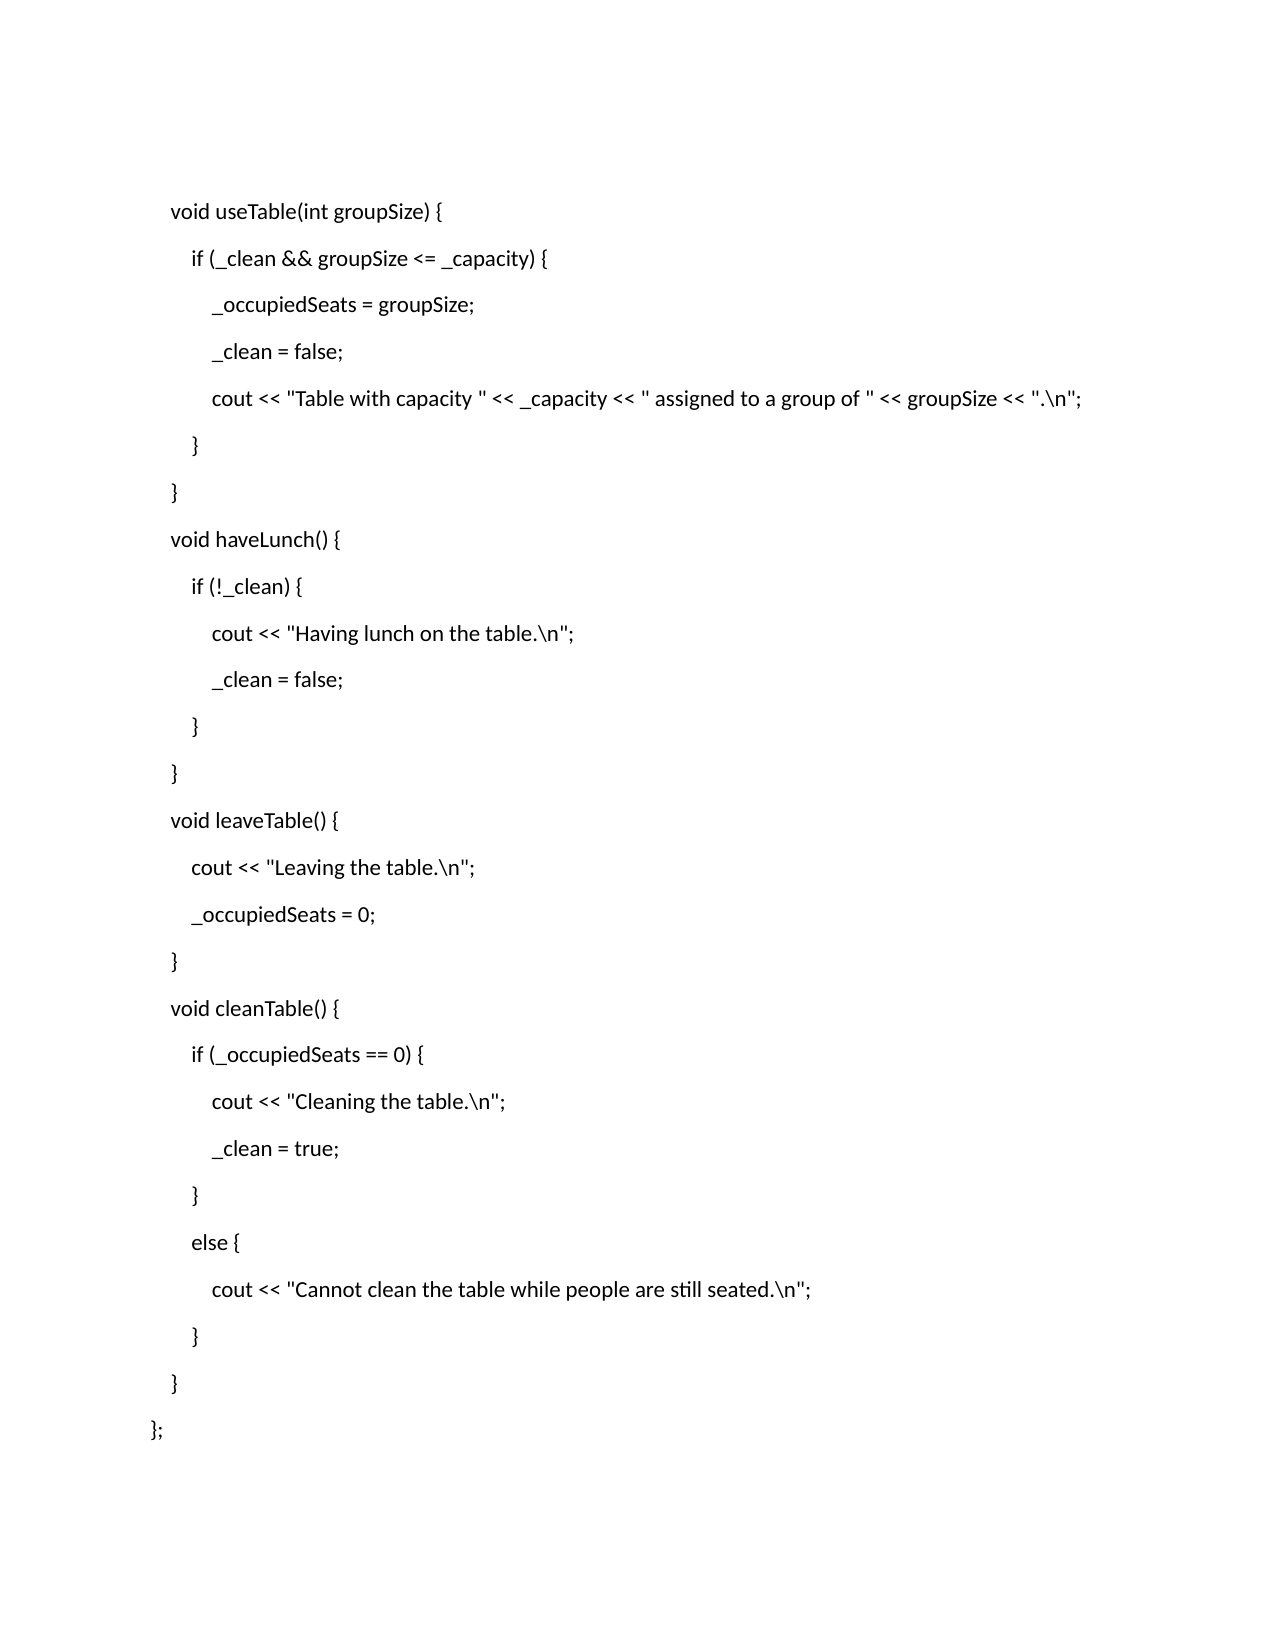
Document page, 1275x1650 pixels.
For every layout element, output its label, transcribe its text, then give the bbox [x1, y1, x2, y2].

text _clean = true; [150, 1134, 1125, 1162]
text void useTable(int groupSize) { [150, 197, 1125, 225]
text } [150, 1369, 1125, 1397]
text _clean = false; [150, 337, 1125, 366]
text _occupiedSeats = 0; [150, 900, 1125, 928]
text _clean = false; [150, 666, 1125, 694]
text } [150, 1322, 1125, 1350]
text cout << "Table with capacity " << _capacity << " assigned to a group of " << groupSize << ".\n"; [150, 384, 1125, 412]
text else { [150, 1228, 1125, 1256]
text cout << "Cleaning the table.\n"; [150, 1087, 1125, 1116]
text if (!_clean) { [150, 572, 1125, 600]
text if (_occupiedSeats == 0) { [150, 1041, 1125, 1069]
text void leaveTable() { [150, 806, 1125, 834]
text cout << "Having lunch on the table.\n"; [150, 619, 1125, 647]
text void cleanTable() { [150, 994, 1125, 1022]
text }; [150, 1416, 1125, 1444]
text } [150, 478, 1125, 506]
text if (_clean && groupSize <= _capacity) { [150, 244, 1125, 272]
text } [150, 712, 1125, 741]
text cout << "Cannot clean the table while people are still seated.\n"; [150, 1275, 1125, 1303]
text } [150, 1181, 1125, 1209]
text } [150, 947, 1125, 975]
text void haveLunch() { [150, 525, 1125, 553]
text } [150, 759, 1125, 787]
text cout << "Leaving the table.\n"; [150, 853, 1125, 881]
text _occupiedSeats = groupSize; [150, 291, 1125, 319]
text } [150, 431, 1125, 459]
